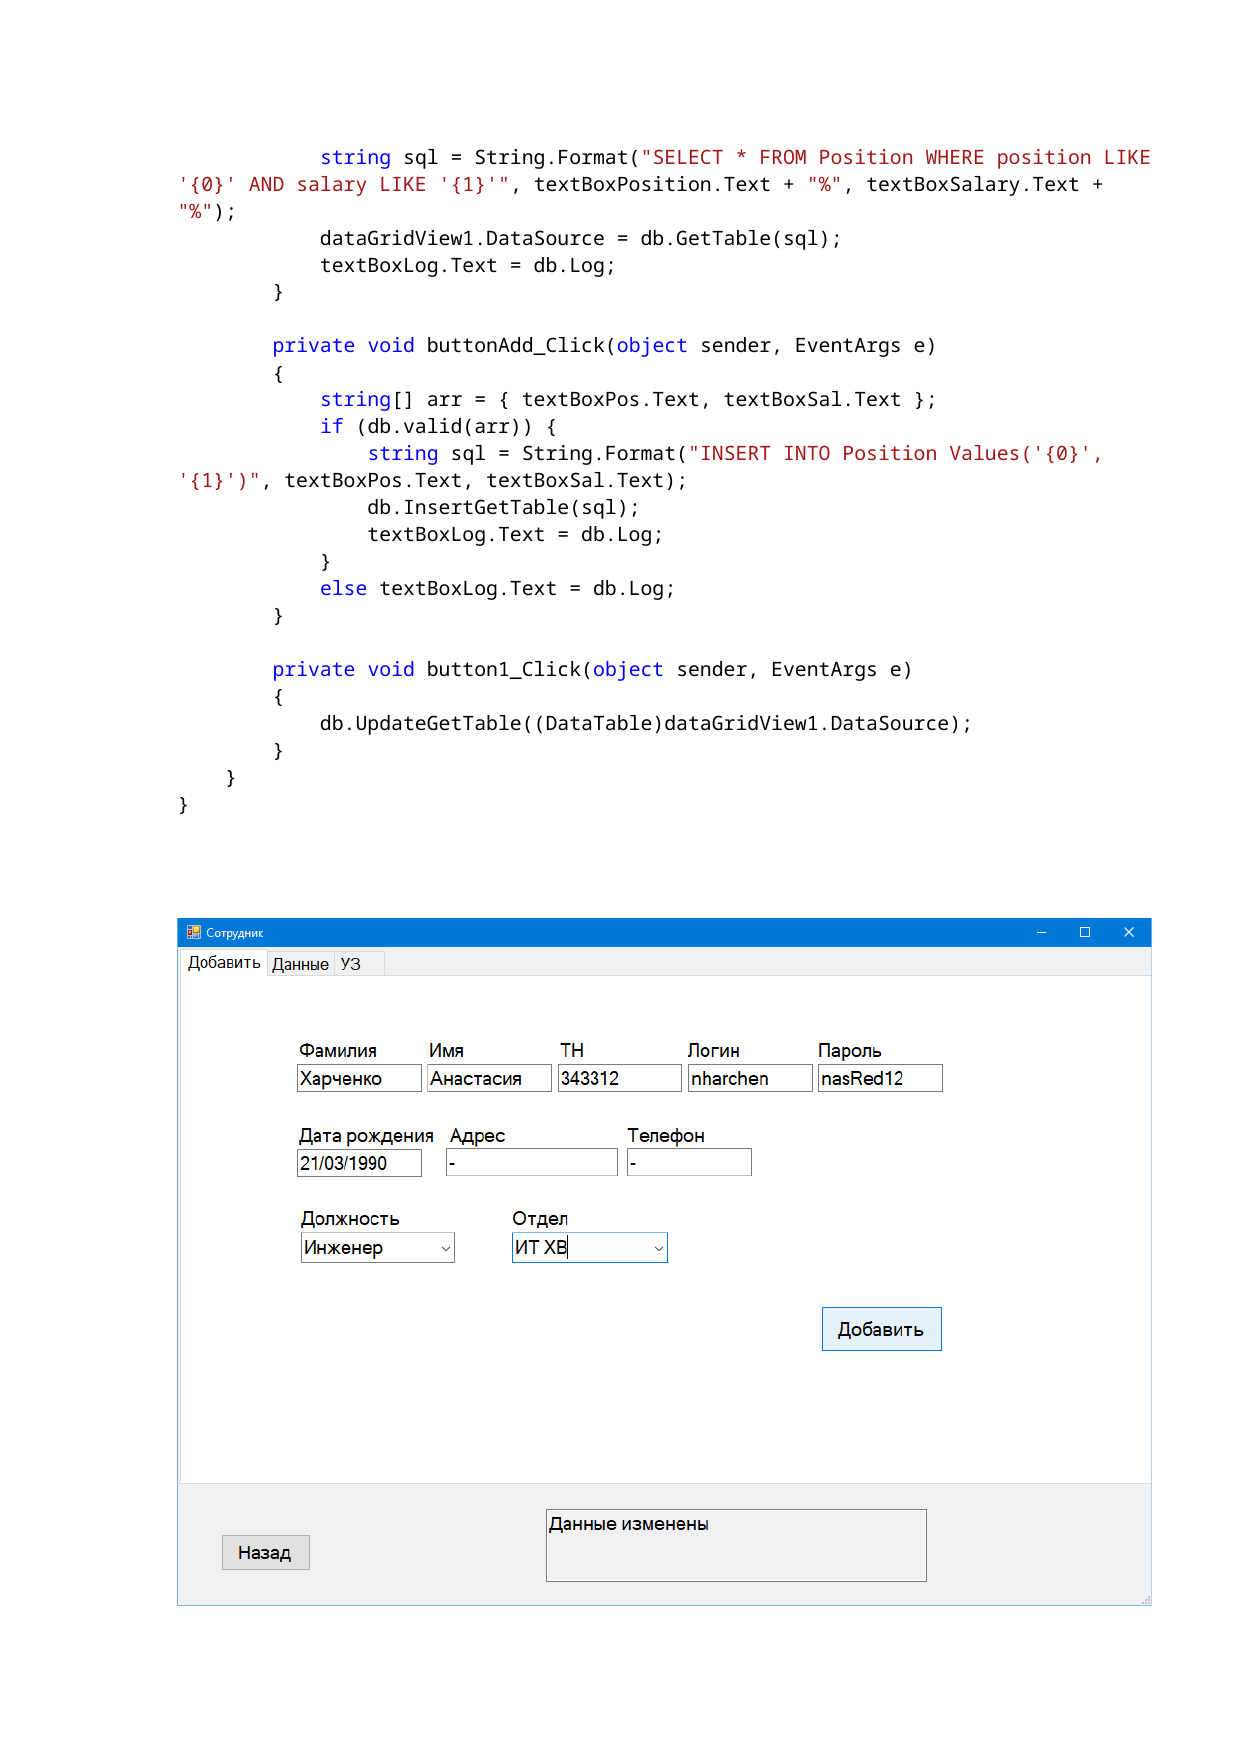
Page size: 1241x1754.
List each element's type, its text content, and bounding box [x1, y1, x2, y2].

text } [177, 278, 1152, 305]
text if (db.valid(arr)) { [177, 413, 1152, 440]
text textBoxLog.Text = db.Log; [177, 521, 1152, 548]
text } [177, 790, 1152, 817]
text private void buttonAdd_Click(object sender, EventArgs e) [177, 332, 1152, 359]
text dataGridView1.DataSource = db.GetTable(sql); [177, 224, 1152, 251]
text string sql = String.Format("INSERT INTO Position Values('{0}', '{1}')", textBoxPos.Text, textBoxSal.Text); [177, 440, 1152, 494]
text { [177, 359, 1152, 386]
text } [177, 602, 1152, 628]
text } [177, 548, 1152, 574]
picture [177, 918, 1152, 1606]
text db.UpdateGetTable((DataTable)dataGridView1.DataSource); [177, 709, 1152, 736]
text db.InsertGetTable(sql); [177, 494, 1152, 521]
text } [177, 736, 1152, 763]
text { [177, 682, 1152, 709]
text string[] arr = { textBoxPos.Text, textBoxSal.Text }; [177, 386, 1152, 413]
text private void button1_Click(object sender, EventArgs e) [177, 656, 1152, 682]
text } [177, 763, 1152, 790]
text textBoxLog.Text = db.Log; [177, 251, 1152, 278]
text else textBoxLog.Text = db.Log; [177, 574, 1152, 602]
text string sql = String.Format("SELECT * FROM Position WHERE position LIKE '{0}' AND salary LIKE '{1}'", textBoxPosition.Text + "%", textBoxSalary.Text + "%"); [177, 143, 1152, 224]
